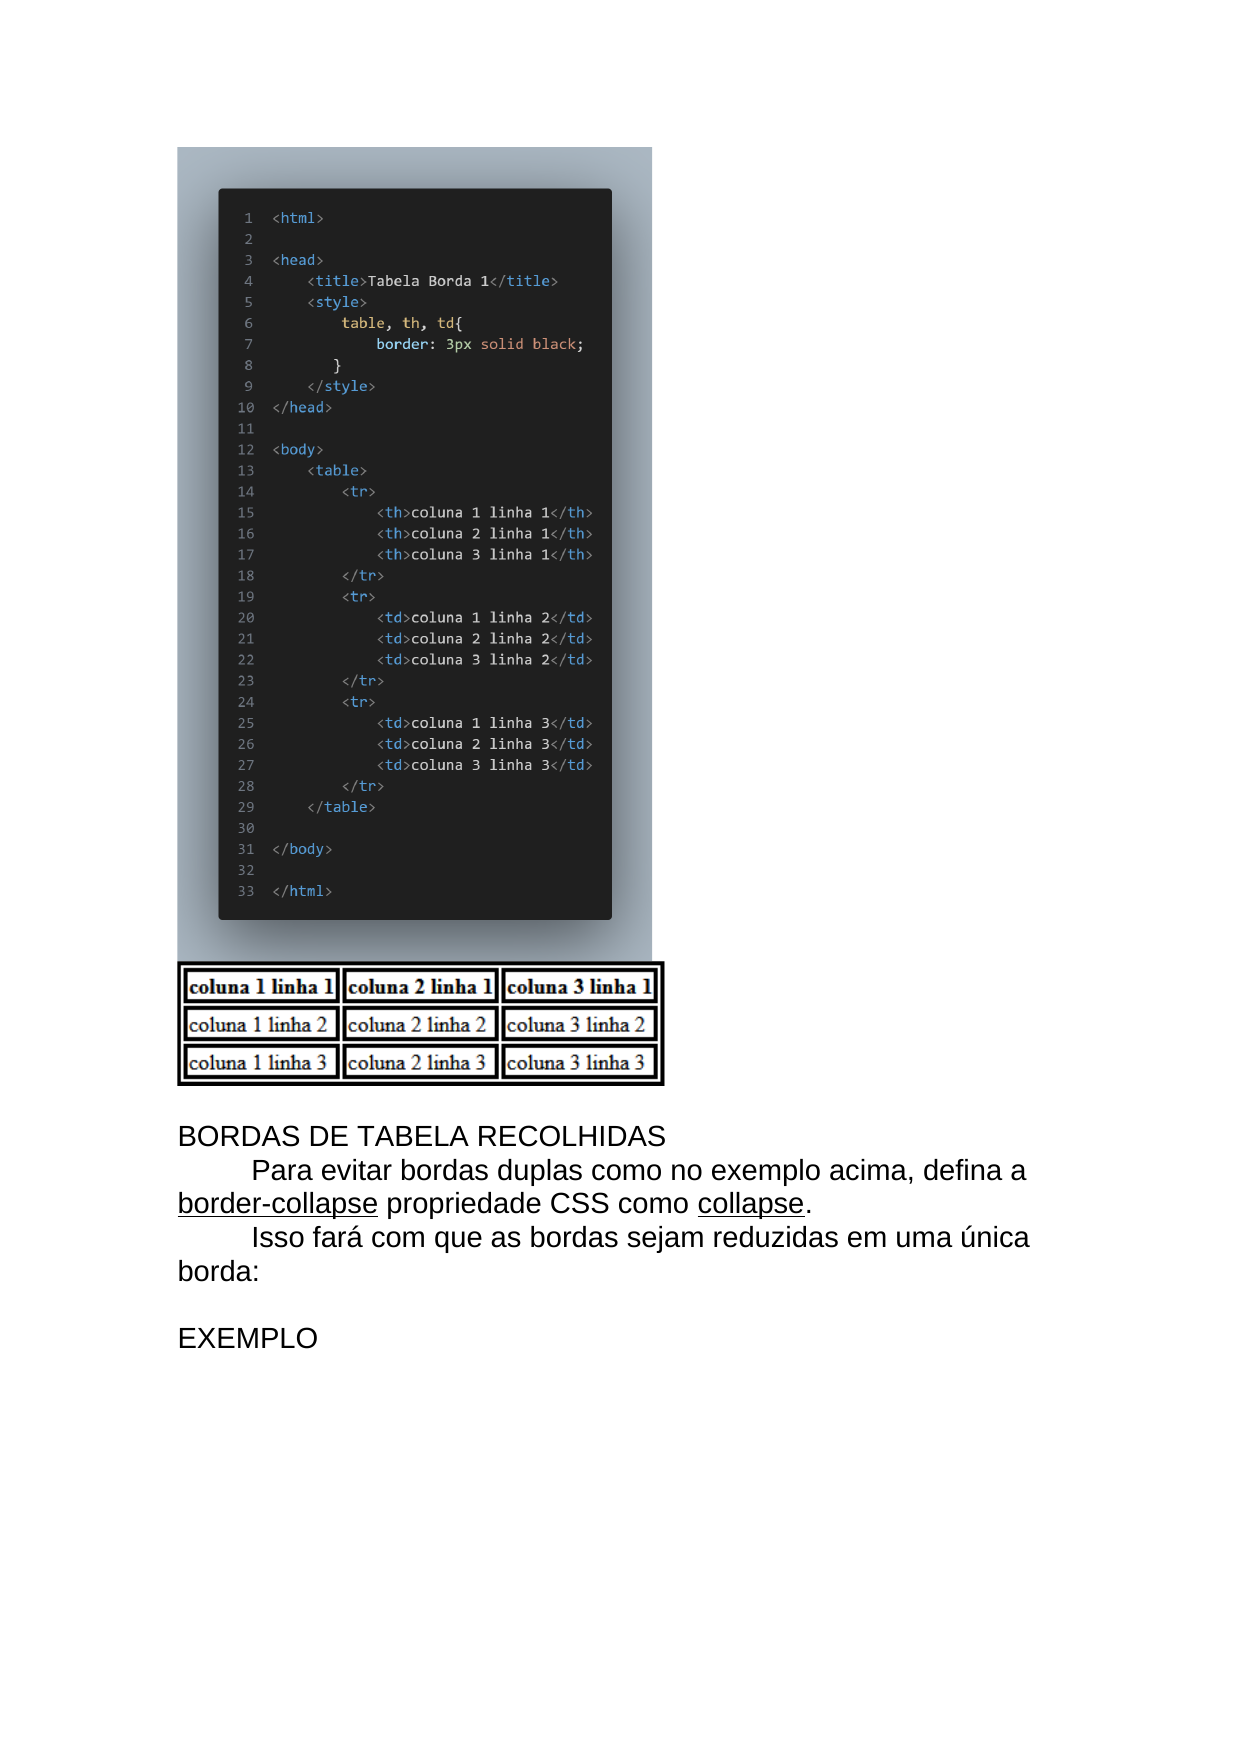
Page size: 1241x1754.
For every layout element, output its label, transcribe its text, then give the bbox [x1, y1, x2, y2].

picture [177, 147, 665, 1086]
text BORDAS DE TABELA RECOLHIDAS [177, 1119, 1063, 1153]
text Isso fará com que as bordas sejam reduzidas em uma única borda: [177, 1220, 1063, 1287]
text EXEMPLO [177, 1321, 1063, 1354]
text Para evitar bordas duplas como no exemplo acima, defina a border-collapse propriedade CSS como collapse. [177, 1153, 1063, 1220]
